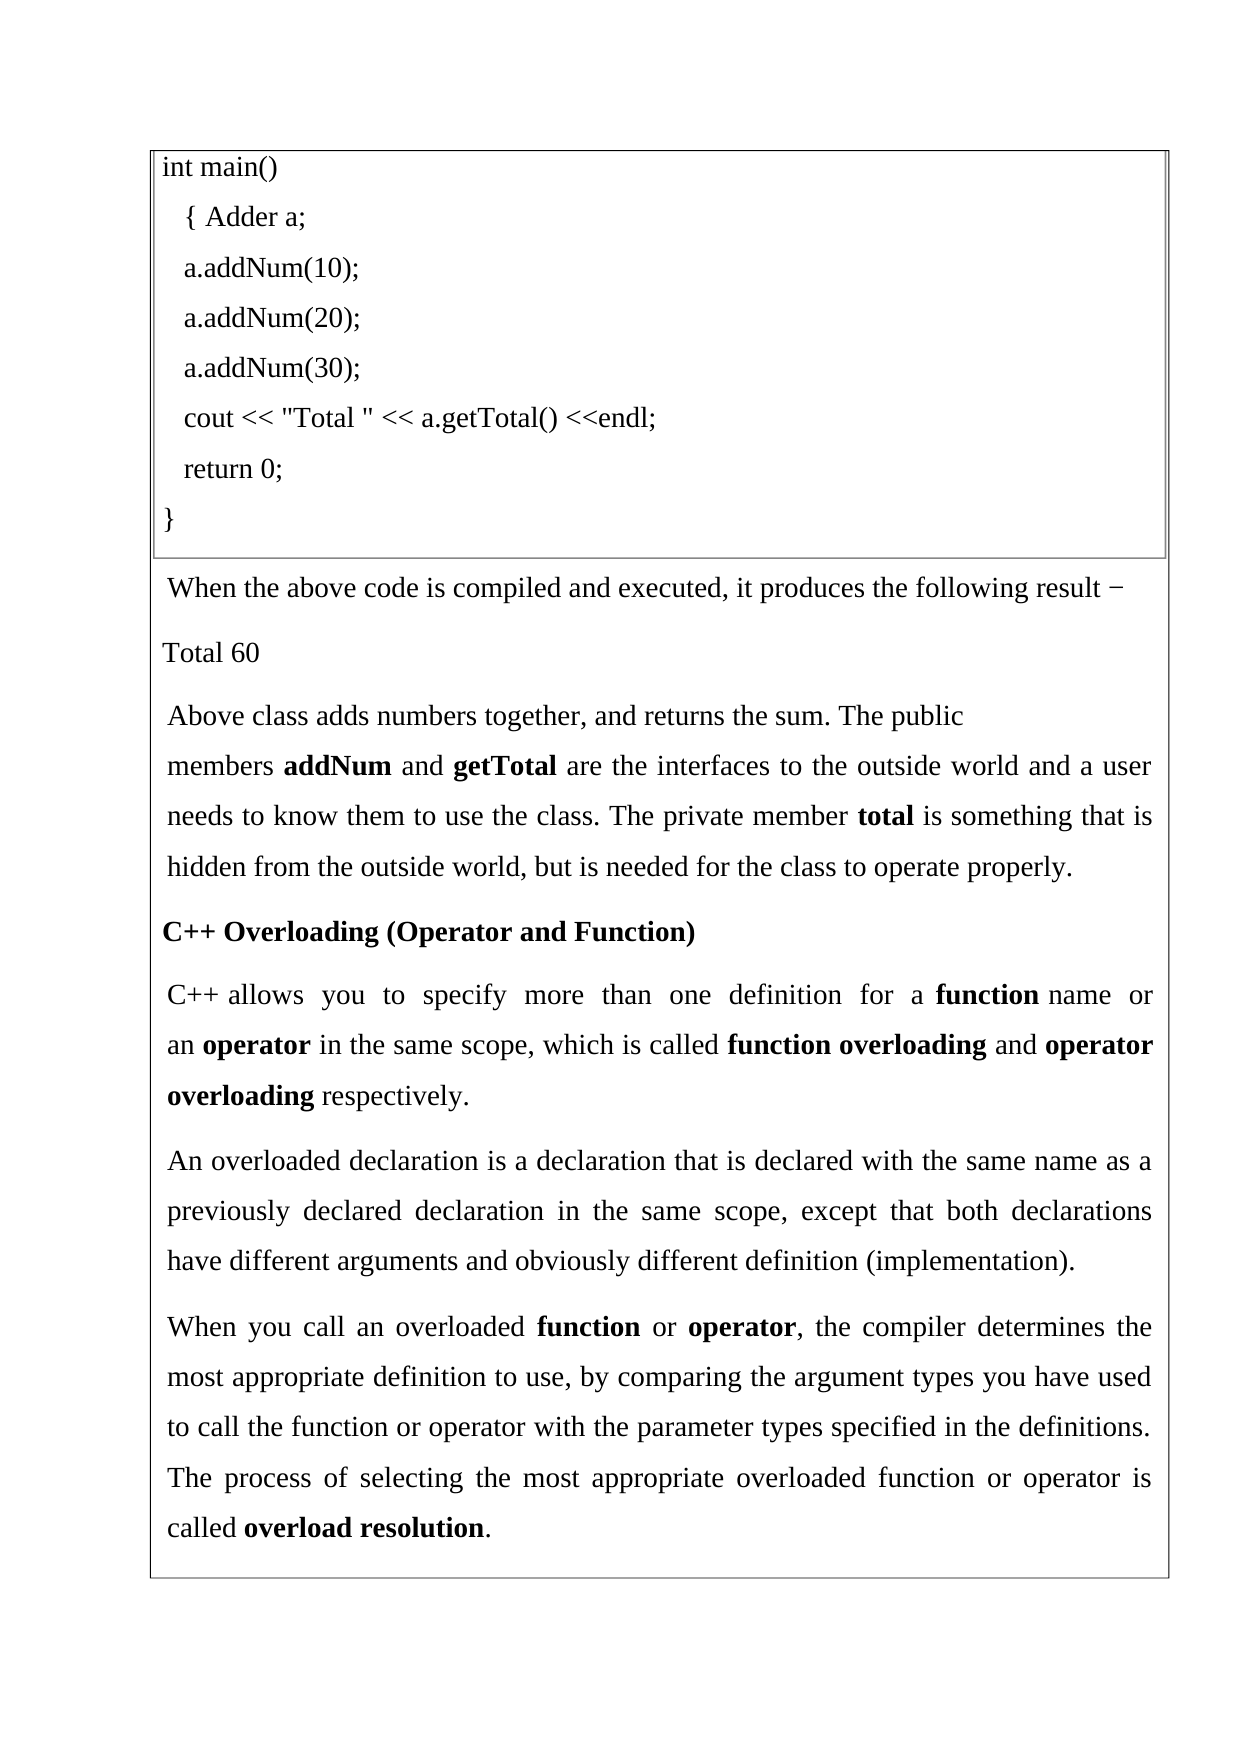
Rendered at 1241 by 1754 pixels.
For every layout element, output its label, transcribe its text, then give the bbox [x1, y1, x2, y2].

text a.addNum(20); [183, 300, 1240, 334]
text cout << "Total " << a.getTotal() <<endl; return 0; [183, 401, 658, 485]
text When you call an overloaded function or operator, the compiler determines the most appropriate definition to use, by comparing the argument types you have used to call the function or operator with the parameter types specified in the definitions. The process of selecting the most appropriate overloaded function or operator is called overload resolution. [167, 1309, 1153, 1544]
text When the above code is compiled and executed, it produces the following result − Total 60 [162, 570, 1126, 669]
text C++ allows you to specify more than one definition for a function name or an operator in the same scope, which is called function overloading and operator overloading respectively. [167, 977, 1153, 1111]
text a.addNum(30); [183, 350, 1240, 384]
text An overloaded declaration is a declaration that is declared with the same name as a previously declared declaration in the same scope, except that both declarations have different arguments and obviously different definition (implementation). [167, 1143, 1153, 1277]
text Above class adds numbers together, and returns the sum. The public [167, 701, 1240, 731]
text } [162, 502, 1240, 535]
text members addNum and getTotal are the interfaces to the outside world and a user needs to know them to use the class. The private member total is something that is hidden from the outside world, but is needed for the class to operate properly. [167, 748, 1153, 882]
text int main() { Adder a; a.addNum(10); [162, 149, 361, 283]
subtitle C++ Overloading (Operator and Function) [162, 914, 1240, 948]
